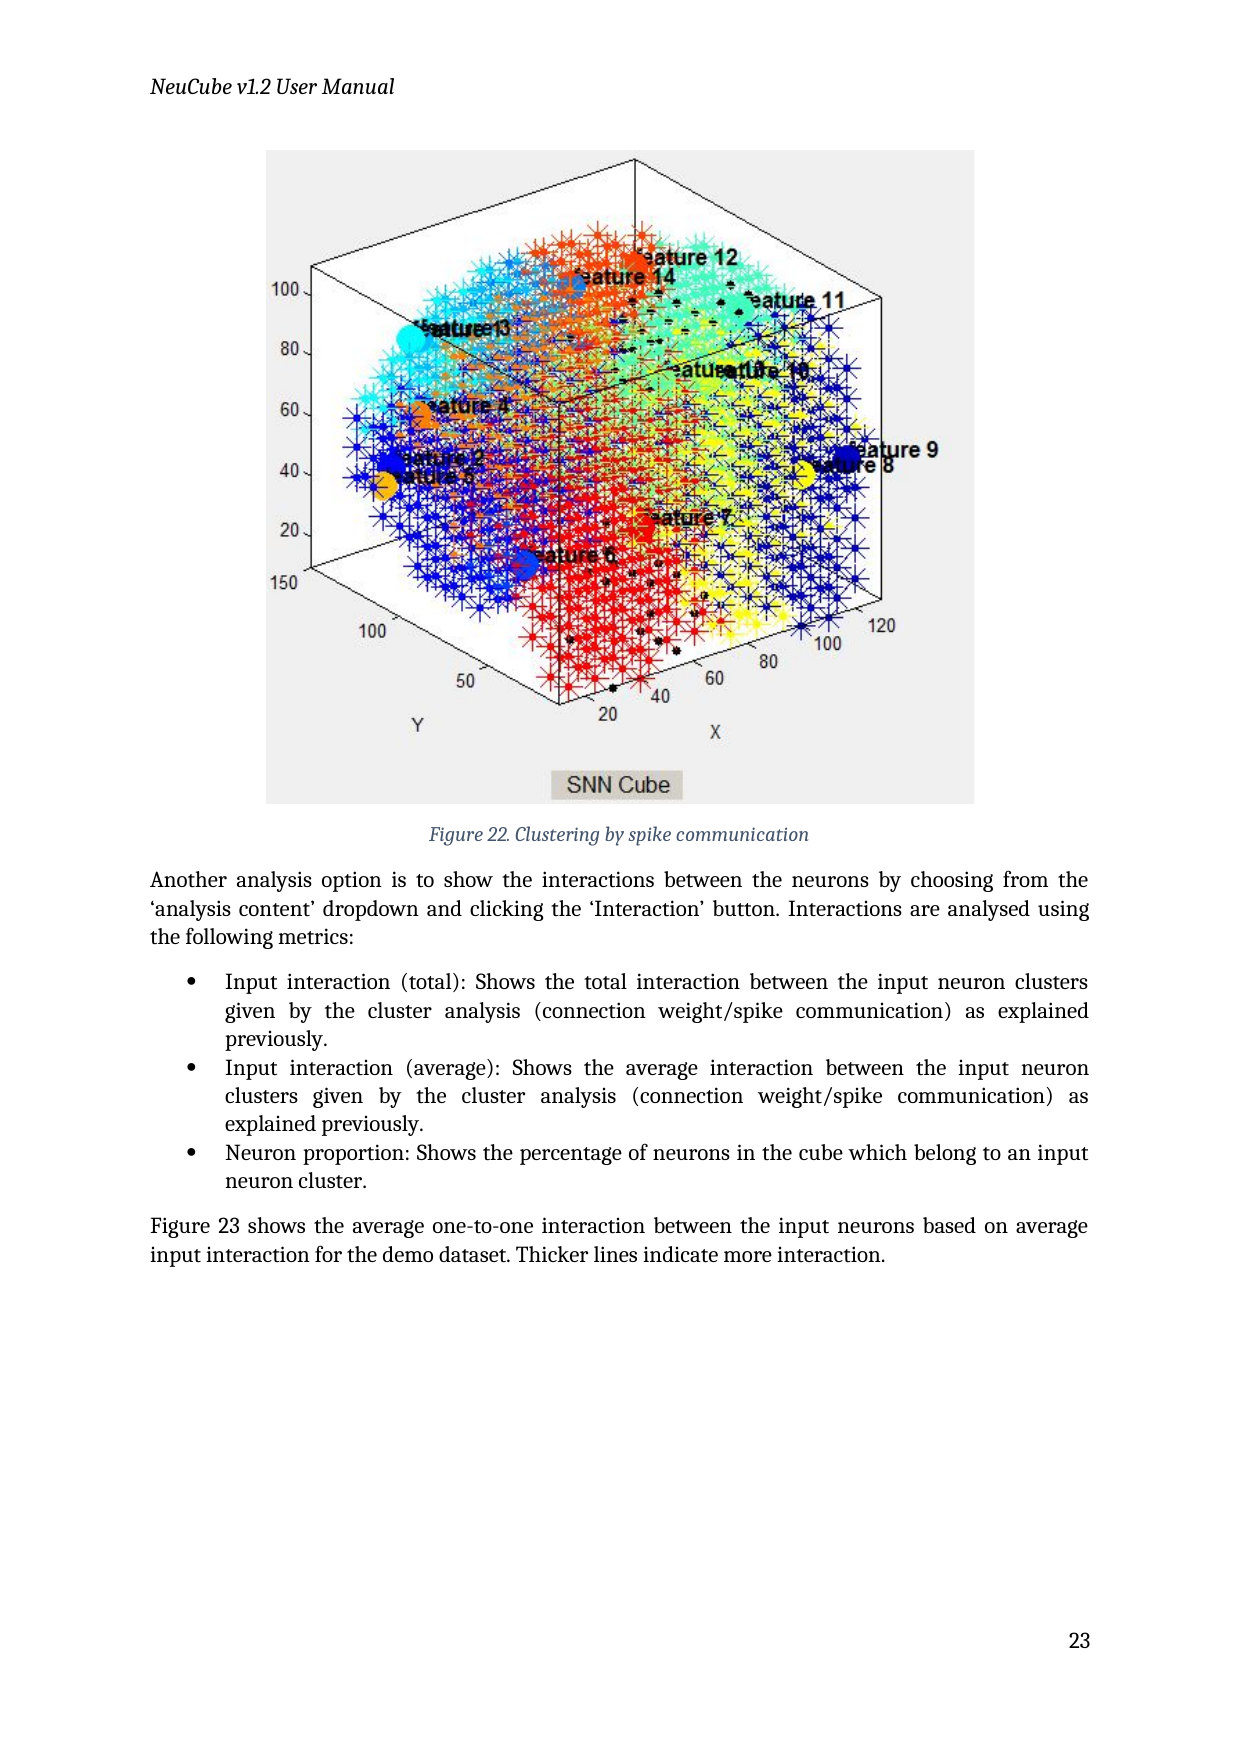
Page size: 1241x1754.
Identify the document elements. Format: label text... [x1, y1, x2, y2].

list Input interaction (total): Shows the total interaction between the input neuron clusters given by the cluster analysis (connection weight/spike communication) as explained previously. [187, 969, 1090, 1052]
text Another analysis option is to show the interactions between the neurons by choosing from the ‘analysis content’ dropdown and clicking the ‘Interaction’ button. Interactions are analysed using the following metrics: [150, 867, 1090, 950]
picture [265, 150, 975, 804]
text Figure 23 shows the average one-to-one interaction between the input neurons based on average input interaction for the demo dataset. Thicker lines indicate more interaction. [150, 1213, 1090, 1268]
text Figure 22. Clustering by spike communication [150, 822, 1090, 846]
list Input interaction (average): Shows the average interaction between the input neuron clusters given by the cluster analysis (connection weight/spike communication) as explained previously. [187, 1054, 1090, 1137]
list Neuron proportion: Shows the percentage of neurons in the cube which belong to an input neuron cluster. [187, 1139, 1090, 1194]
